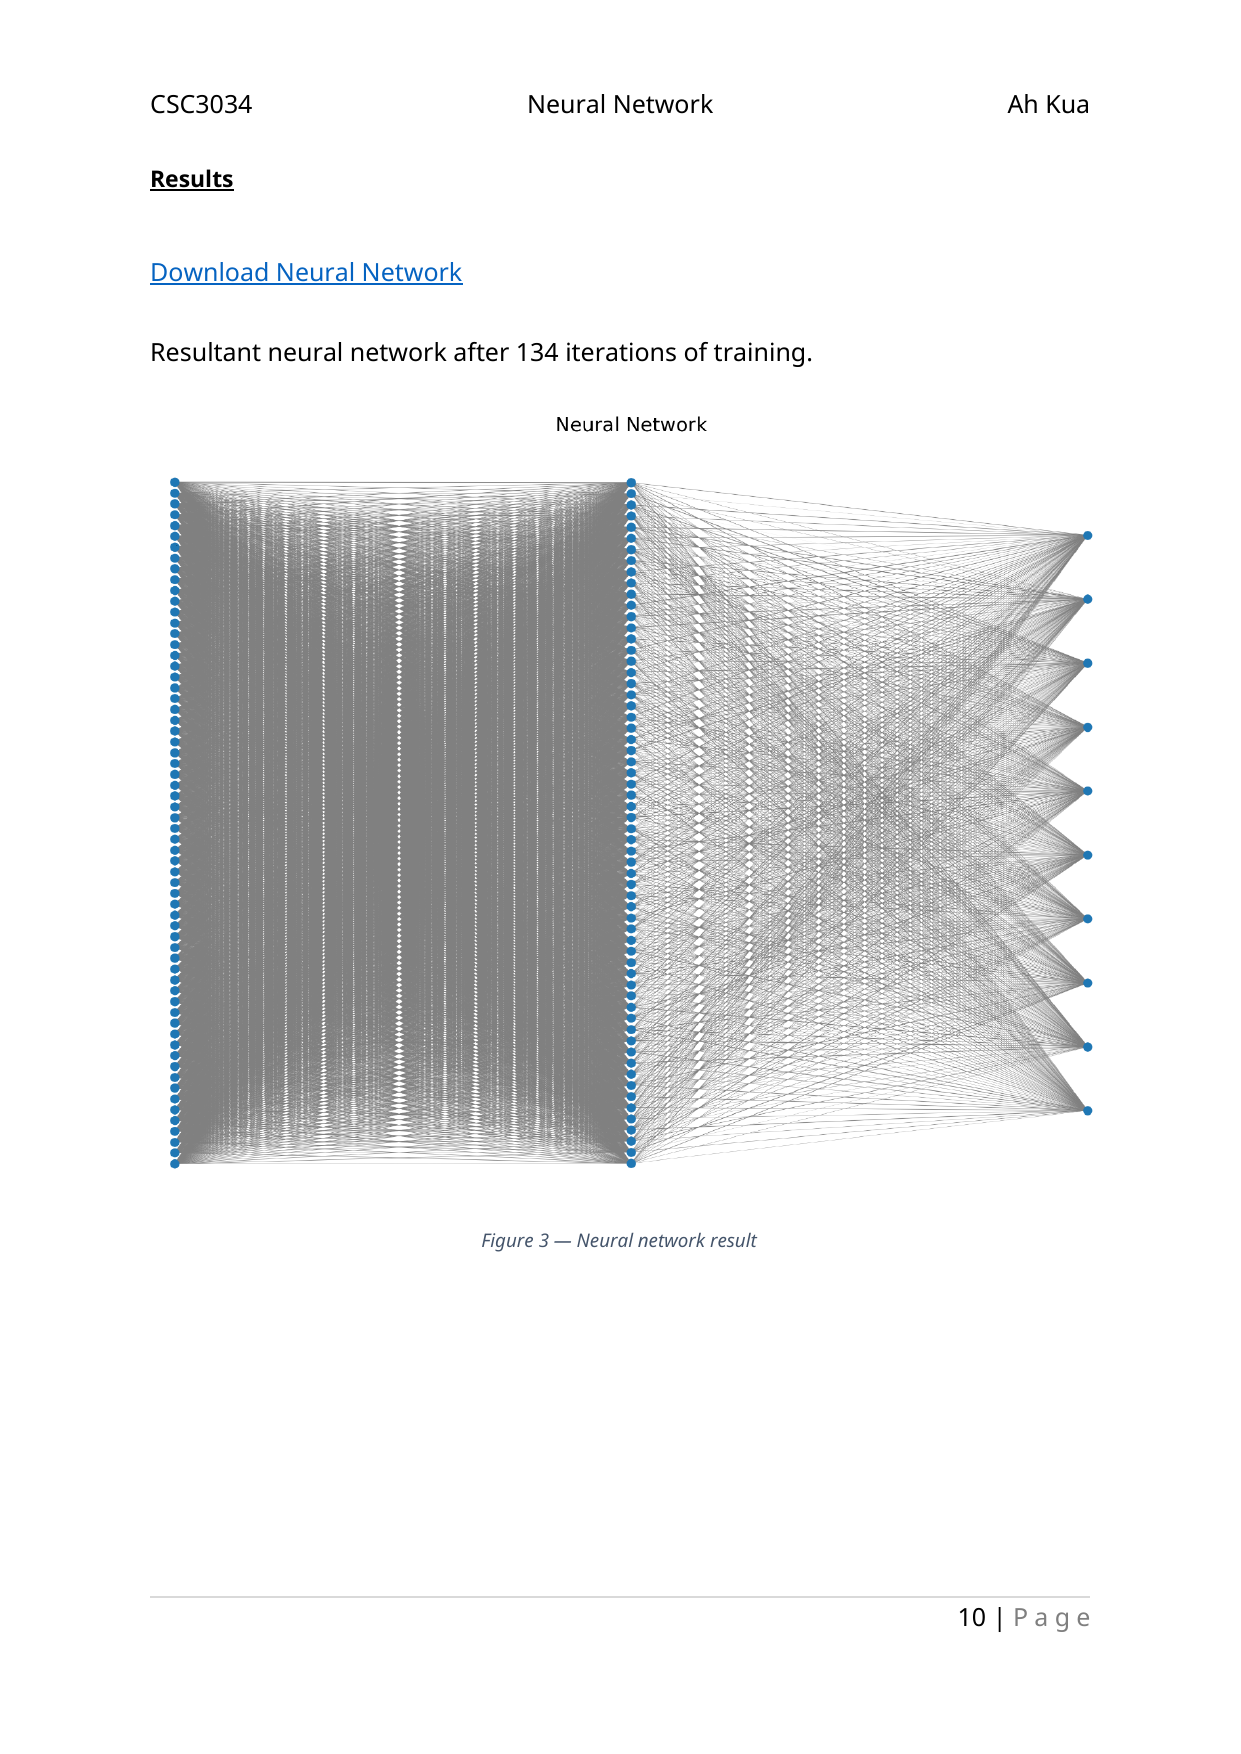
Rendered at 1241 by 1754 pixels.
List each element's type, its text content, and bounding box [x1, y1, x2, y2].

text Figure 3 — Neural network result [150, 1227, 1090, 1253]
text Download Neural Network [150, 254, 1090, 288]
subtitle Results [150, 162, 1090, 194]
picture [150, 414, 1115, 1182]
text Resultant neural network after 134 iterations of training. [150, 334, 1090, 368]
